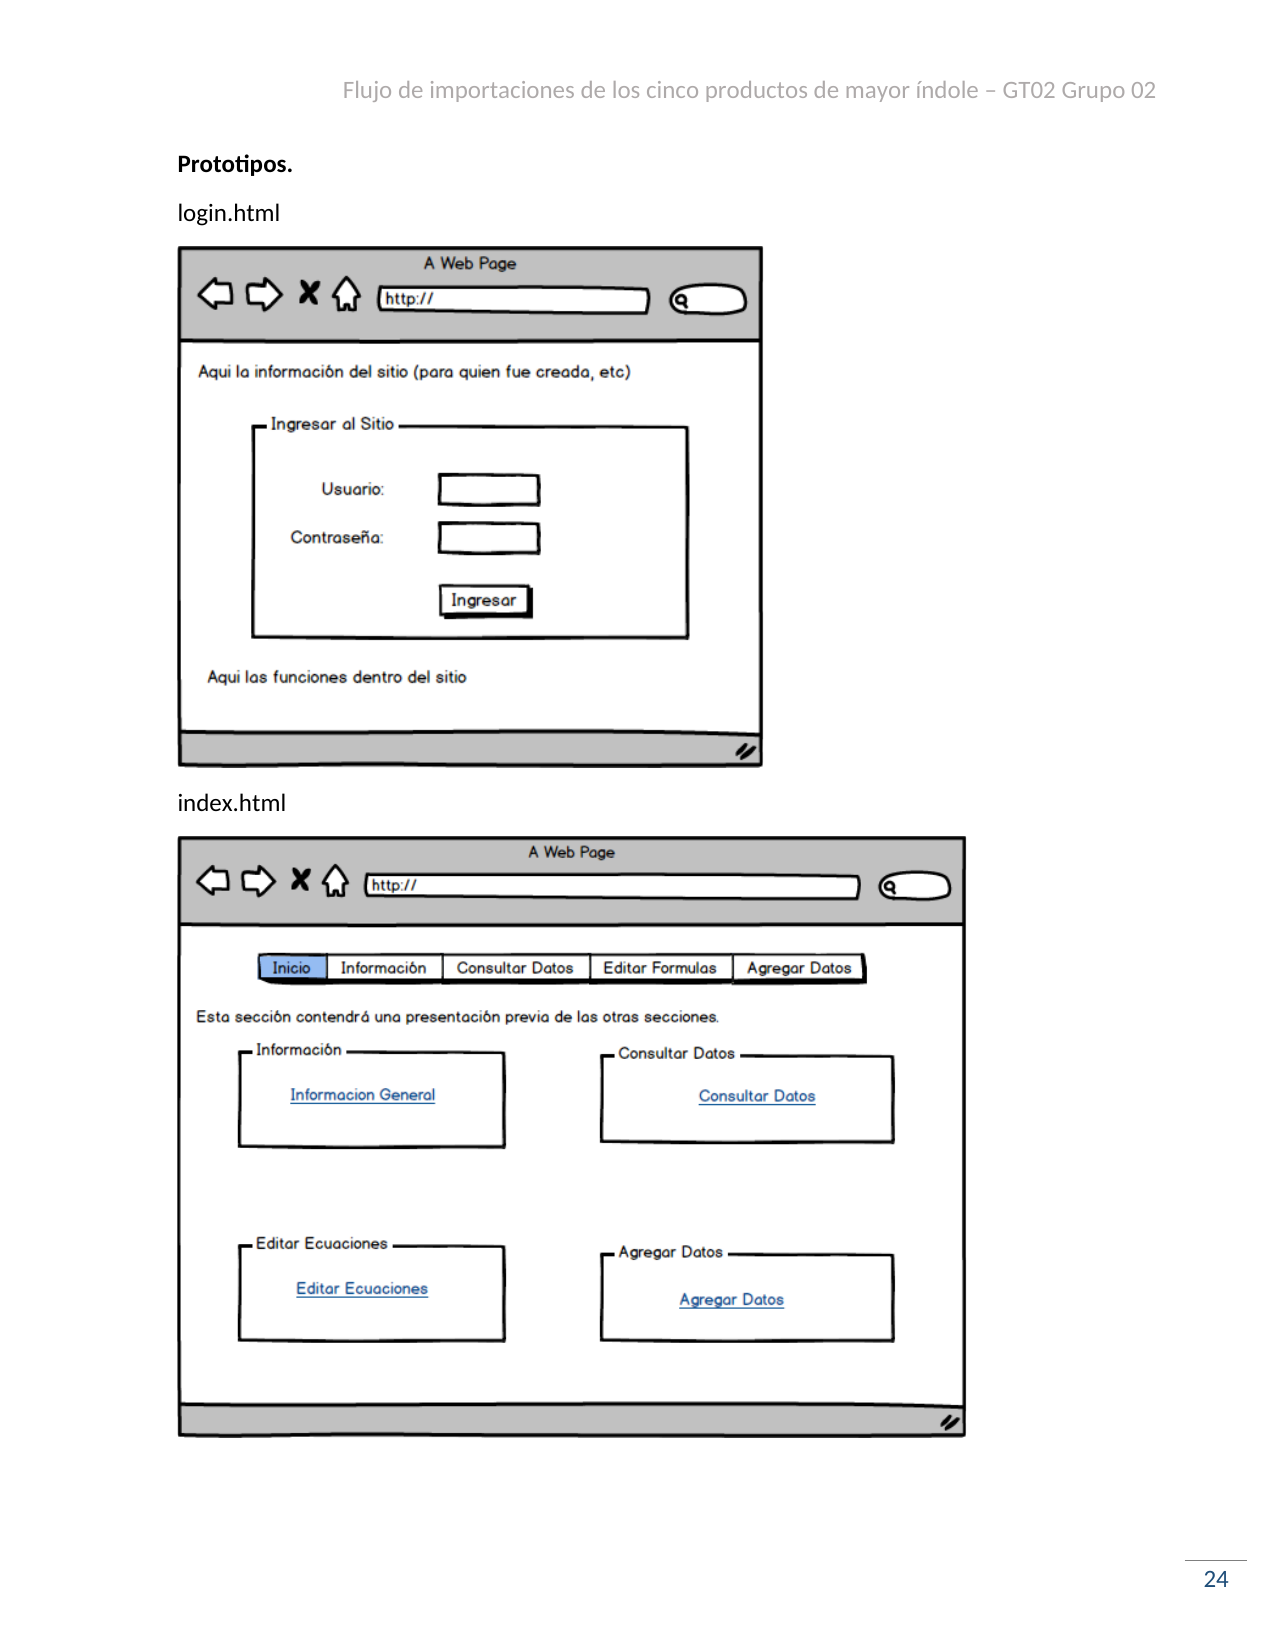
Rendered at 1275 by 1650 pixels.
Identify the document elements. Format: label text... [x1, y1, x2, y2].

subtitle Prototipos. [177, 148, 1157, 178]
text index.html [177, 787, 1157, 817]
picture [177, 246, 764, 768]
picture [177, 836, 967, 1438]
text login.html [177, 197, 1157, 228]
